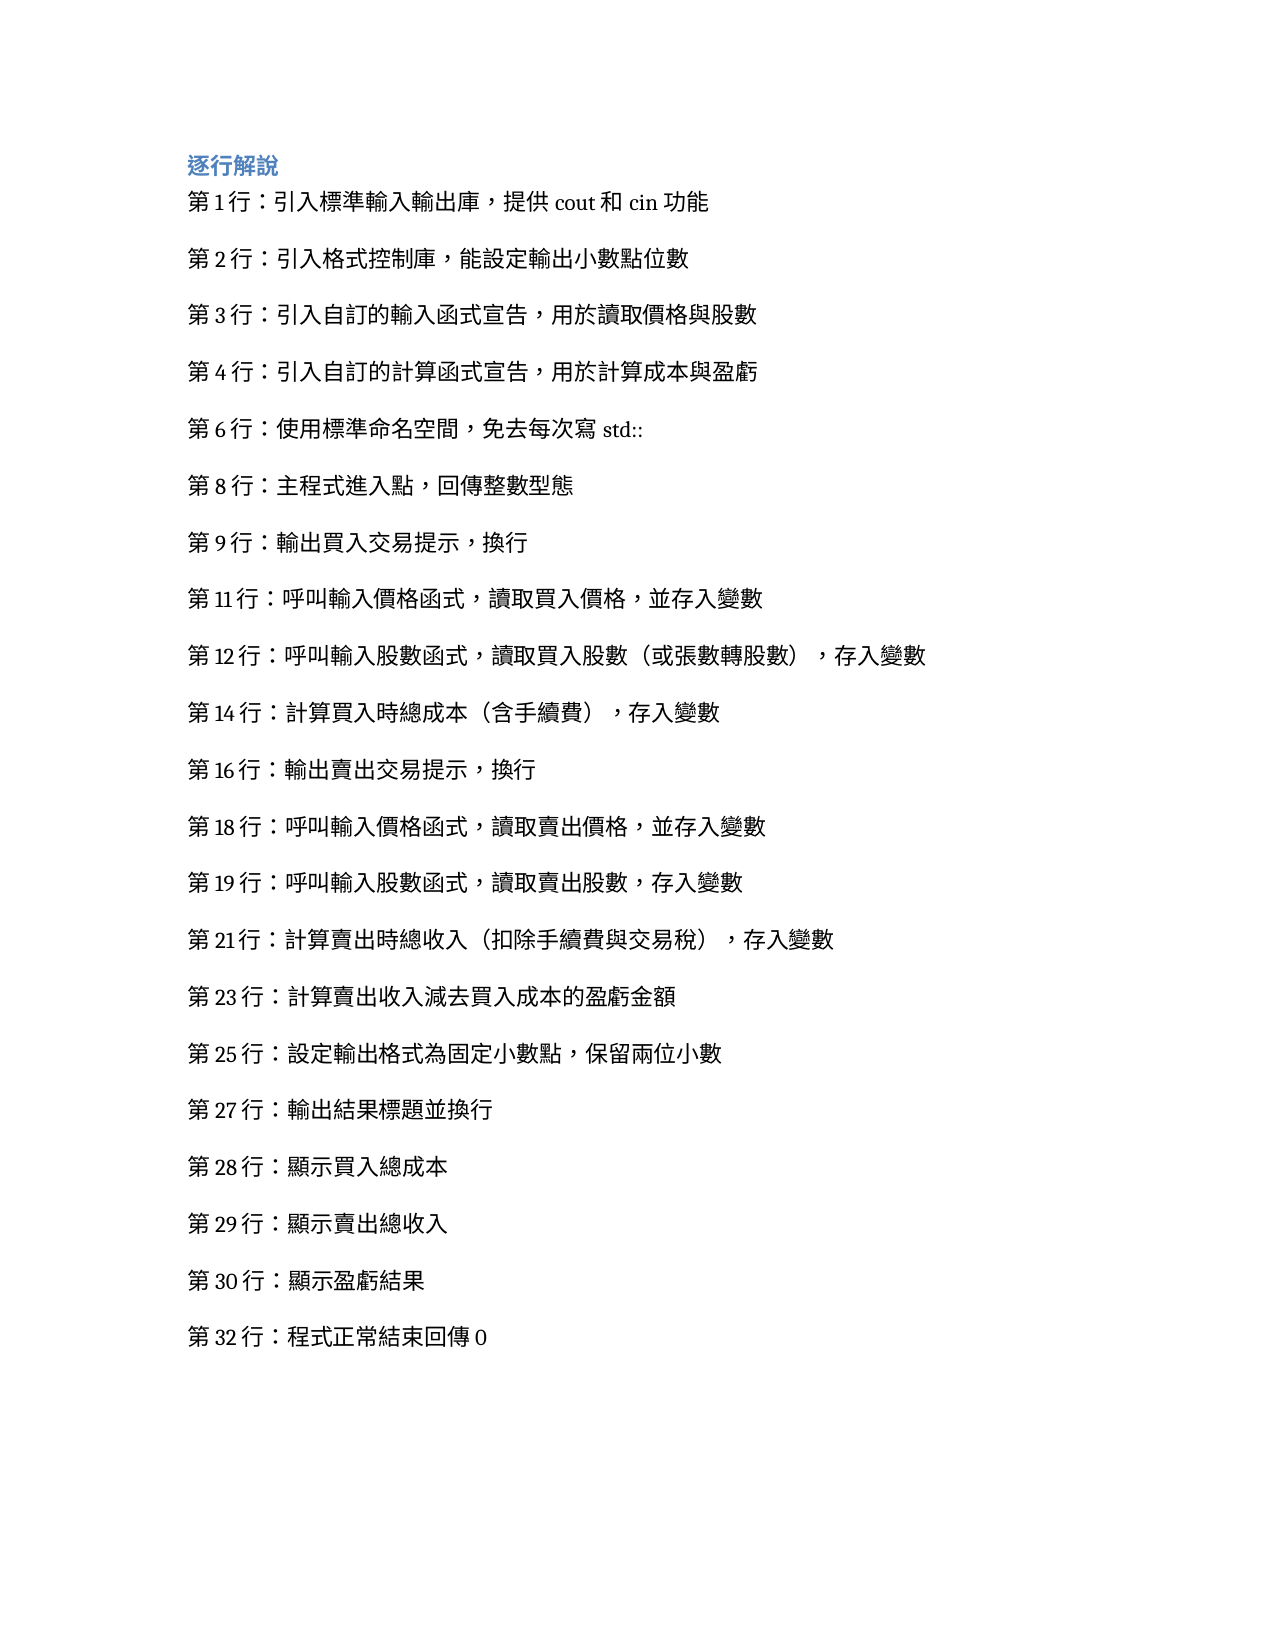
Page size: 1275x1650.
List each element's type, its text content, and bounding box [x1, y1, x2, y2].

text 第25行：設定輸出格式為固定小數點，保留兩位小數 [187, 1037, 1087, 1069]
text 第2行：引入格式控制庫，能設定輸出小數點位數 [187, 243, 1087, 274]
text 第18行：呼叫輸入價格函式，讀取賣出價格，並存入變數 [187, 810, 1087, 842]
text 第27行：輸出結果標題並換行 [187, 1094, 1087, 1126]
text 第23行：計算賣出收入減去買入成本的盈虧金額 [187, 981, 1087, 1012]
text 第11行：呼叫輸入價格函式，讀取買入價格，並存入變數 [187, 583, 1087, 614]
text 第4行：引入自訂的計算函式宣告，用於計算成本與盈虧 [187, 356, 1087, 387]
text 第1行：引入標準輸入輸出庫，提供 cout 和 cin 功能 [187, 186, 1087, 217]
text 第21行：計算賣出時總收入（扣除手續費與交易稅），存入變數 [187, 924, 1087, 955]
text 第19行：呼叫輸入股數函式，讀取賣出股數，存入變數 [187, 867, 1087, 898]
text 第30行：顯示盈虧結果 [187, 1264, 1087, 1296]
text 第6行：使用標準命名空間，免去每次寫 std:: [187, 413, 1087, 444]
text 第32行：程式正常結束回傳0 [187, 1321, 1087, 1353]
text 第8行：主程式進入點，回傳整數型態 [187, 470, 1087, 501]
text 第28行：顯示買入總成本 [187, 1151, 1087, 1182]
subtitle 逐行解說 [187, 150, 1087, 181]
text 第12行：呼叫輸入股數函式，讀取買入股數（或張數轉股數），存入變數 [187, 640, 1087, 671]
text 第14行：計算買入時總成本（含手續費），存入變數 [187, 697, 1087, 728]
text 第3行：引入自訂的輸入函式宣告，用於讀取價格與股數 [187, 299, 1087, 331]
text 第9行：輸出買入交易提示，換行 [187, 527, 1087, 558]
text 第16行：輸出賣出交易提示，換行 [187, 754, 1087, 785]
text 第29行：顯示賣出總收入 [187, 1208, 1087, 1239]
